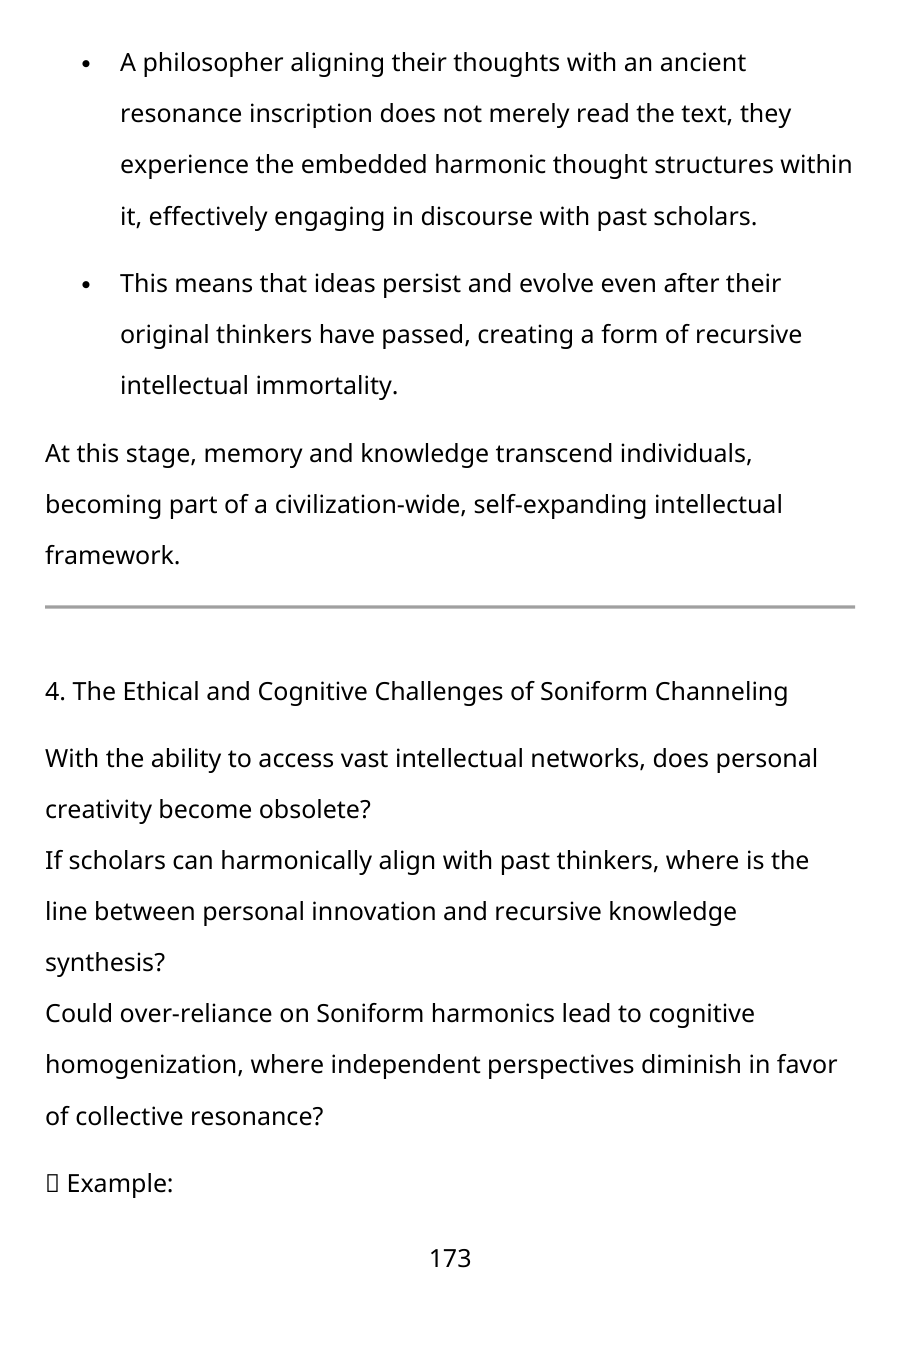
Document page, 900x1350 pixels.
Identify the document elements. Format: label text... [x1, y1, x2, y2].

text 4. The Ethical and Cognitive Challenges of Soniform Channeling [45, 673, 855, 707]
text With the ability to access vast intellectual networks, does personal creativity become obsolete? If scholars can harmonically align with past thinkers, where is the line between personal innovation and recursive knowledge synthesis? Could over-reliance on Soniform harmonics lead to cognitive homogenization, where independent perspectives diminish in favor of collective resonance? [45, 741, 855, 1132]
text At this stage, memory and knowledge transcend individuals, becoming part of a civilization-wide, self-expanding intellectual framework. [45, 436, 855, 572]
list A philosopher aligning their thoughts with an ancient resonance inscription does not merely read the text, they experience the embedded harmonic thought structures within it, effectively engaging in discourse with past scholars. [82, 45, 855, 232]
text 🔹 Example: [45, 1166, 855, 1200]
list This means that ideas persist and evolve even after their original thinkers have passed, creating a form of recursive intellectual immortality. [82, 266, 855, 402]
